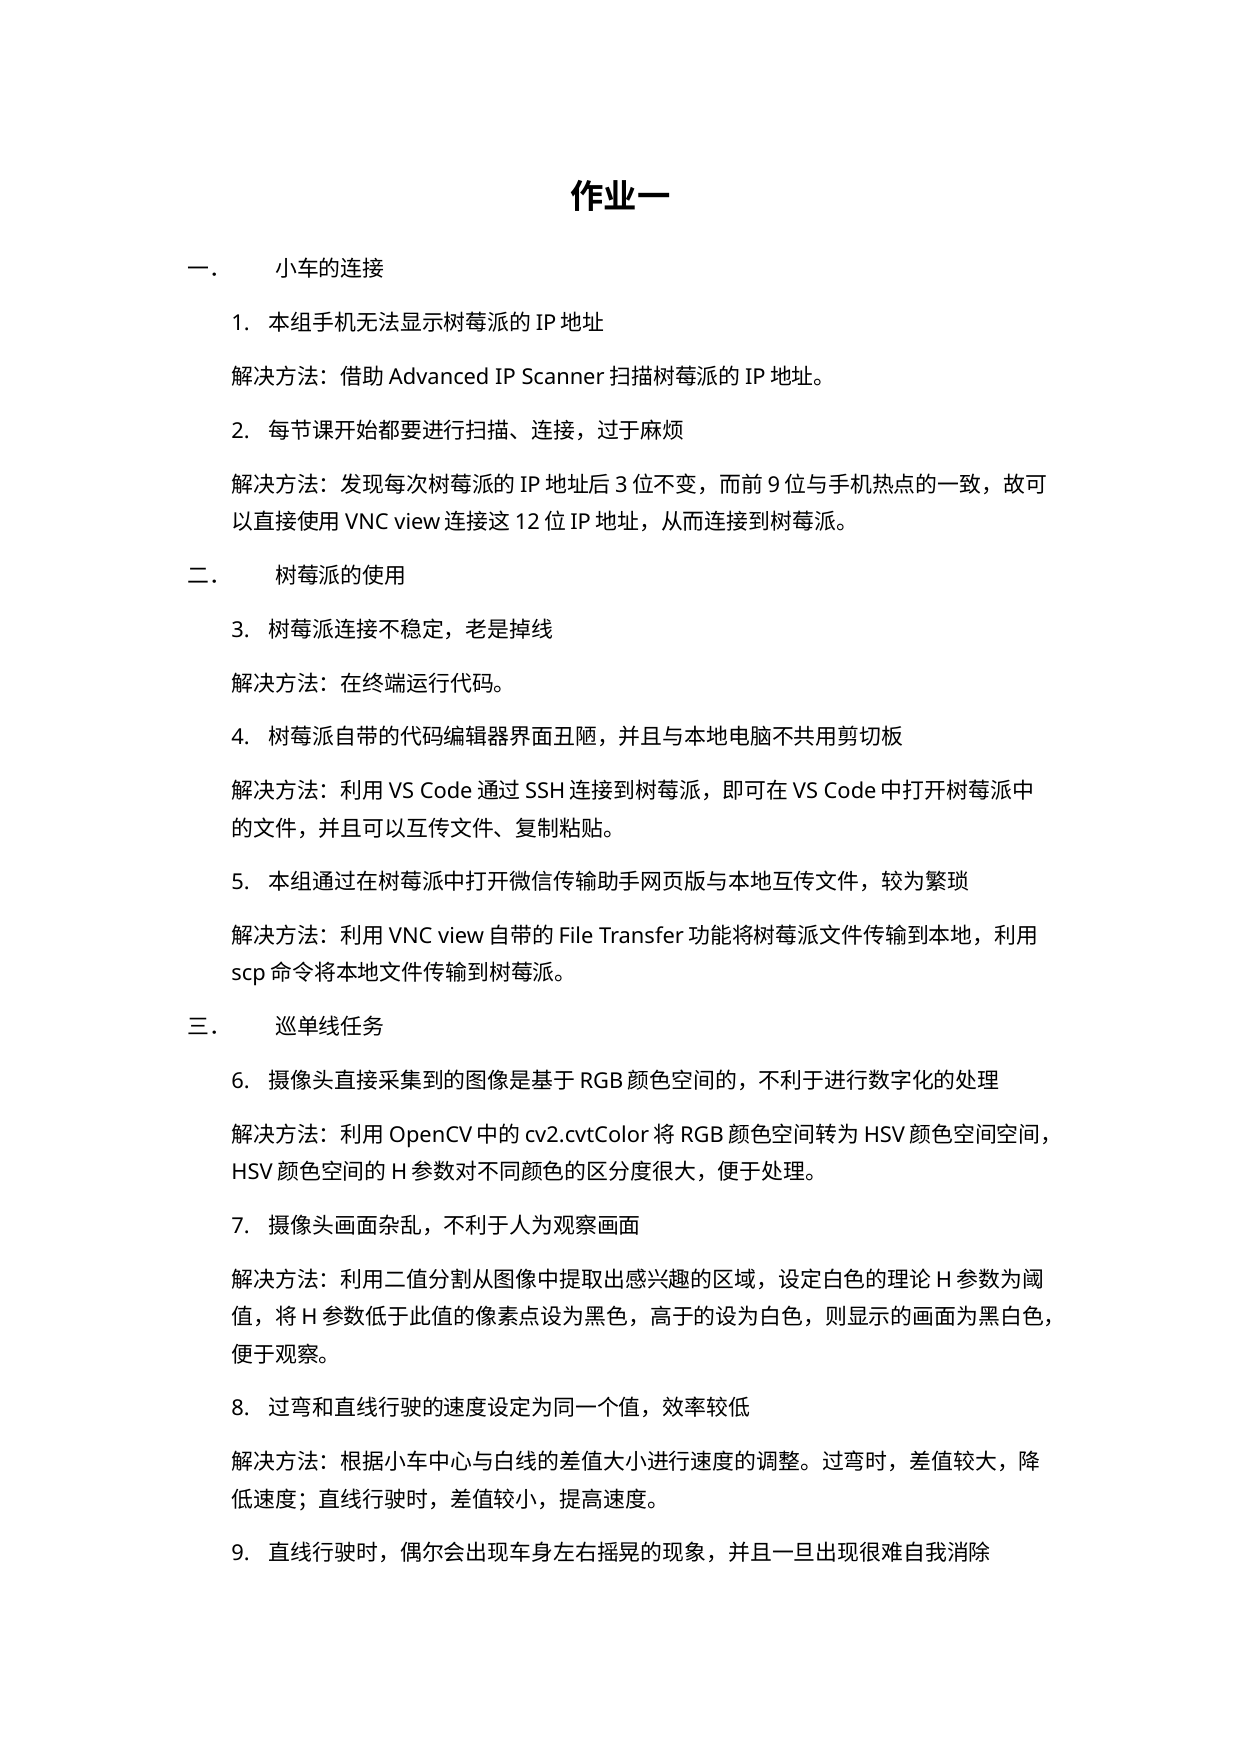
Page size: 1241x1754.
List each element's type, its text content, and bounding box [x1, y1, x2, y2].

list 小车的连接 [187, 251, 1053, 283]
text 解决方法：利用OpenCV中的cv2.cvtColor将RGB颜色空间转为HSV颜色空间空间，HSV颜色空间的H参数对不同颜色的区分度很大，便于处理。 [231, 1117, 1053, 1186]
list 过弯和直线行驶的速度设定为同一个值，效率较低 [231, 1390, 1053, 1423]
text 解决方法：发现每次树莓派的IP地址后3位不变，而前9位与手机热点的一致，故可以直接使用VNC view连接这12位IP地址，从而连接到树莓派。 [231, 466, 1053, 536]
list 摄像头画面杂乱，不利于人为观察画面 [231, 1208, 1053, 1240]
text 解决方法：利用二值分割从图像中提取出感兴趣的区域，设定白色的理论H参数为阈值，将H参数低于此值的像素点设为黑色，高于的设为白色，则显示的画面为黑白色，便于观察。 [231, 1262, 1053, 1369]
list 树莓派连接不稳定，老是掉线 [231, 611, 1053, 644]
list 直线行驶时，偶尔会出现车身左右摇晃的现象，并且一旦出现很难自我消除 [231, 1535, 1053, 1568]
text 解决方法：根据小车中心与白线的差值大小进行速度的调整。过弯时，差值较大，降低速度；直线行驶时，差值较小，提高速度。 [231, 1444, 1053, 1514]
list 树莓派自带的代码编辑器界面丑陋，并且与本地电脑不共用剪切板 [231, 719, 1053, 751]
list 树莓派的使用 [187, 557, 1053, 590]
list 每节课开始都要进行扫描、连接，过于麻烦 [231, 412, 1053, 445]
text 解决方法：在终端运行代码。 [231, 665, 1053, 698]
text 解决方法：利用VNC view自带的File Transfer功能将树莓派文件传输到本地，利用scp命令将本地文件传输到树莓派。 [231, 918, 1053, 988]
list 本组手机无法显示树莓派的IP地址 [231, 305, 1053, 337]
text 解决方法：借助Advanced IP Scanner扫描树莓派的IP地址。 [231, 358, 1053, 391]
list 本组通过在树莓派中打开微信传输助手网页版与本地互传文件，较为繁琐 [231, 864, 1053, 896]
text 解决方法：利用VS Code通过SSH连接到树莓派，即可在VS Code中打开树莓派中的文件，并且可以互传文件、复制粘贴。 [231, 773, 1053, 843]
list 摄像头直接采集到的图像是基于RGB颜色空间的，不利于进行数字化的处理 [231, 1063, 1053, 1095]
list 巡单线任务 [187, 1009, 1053, 1041]
text 作业一 [187, 162, 1053, 227]
